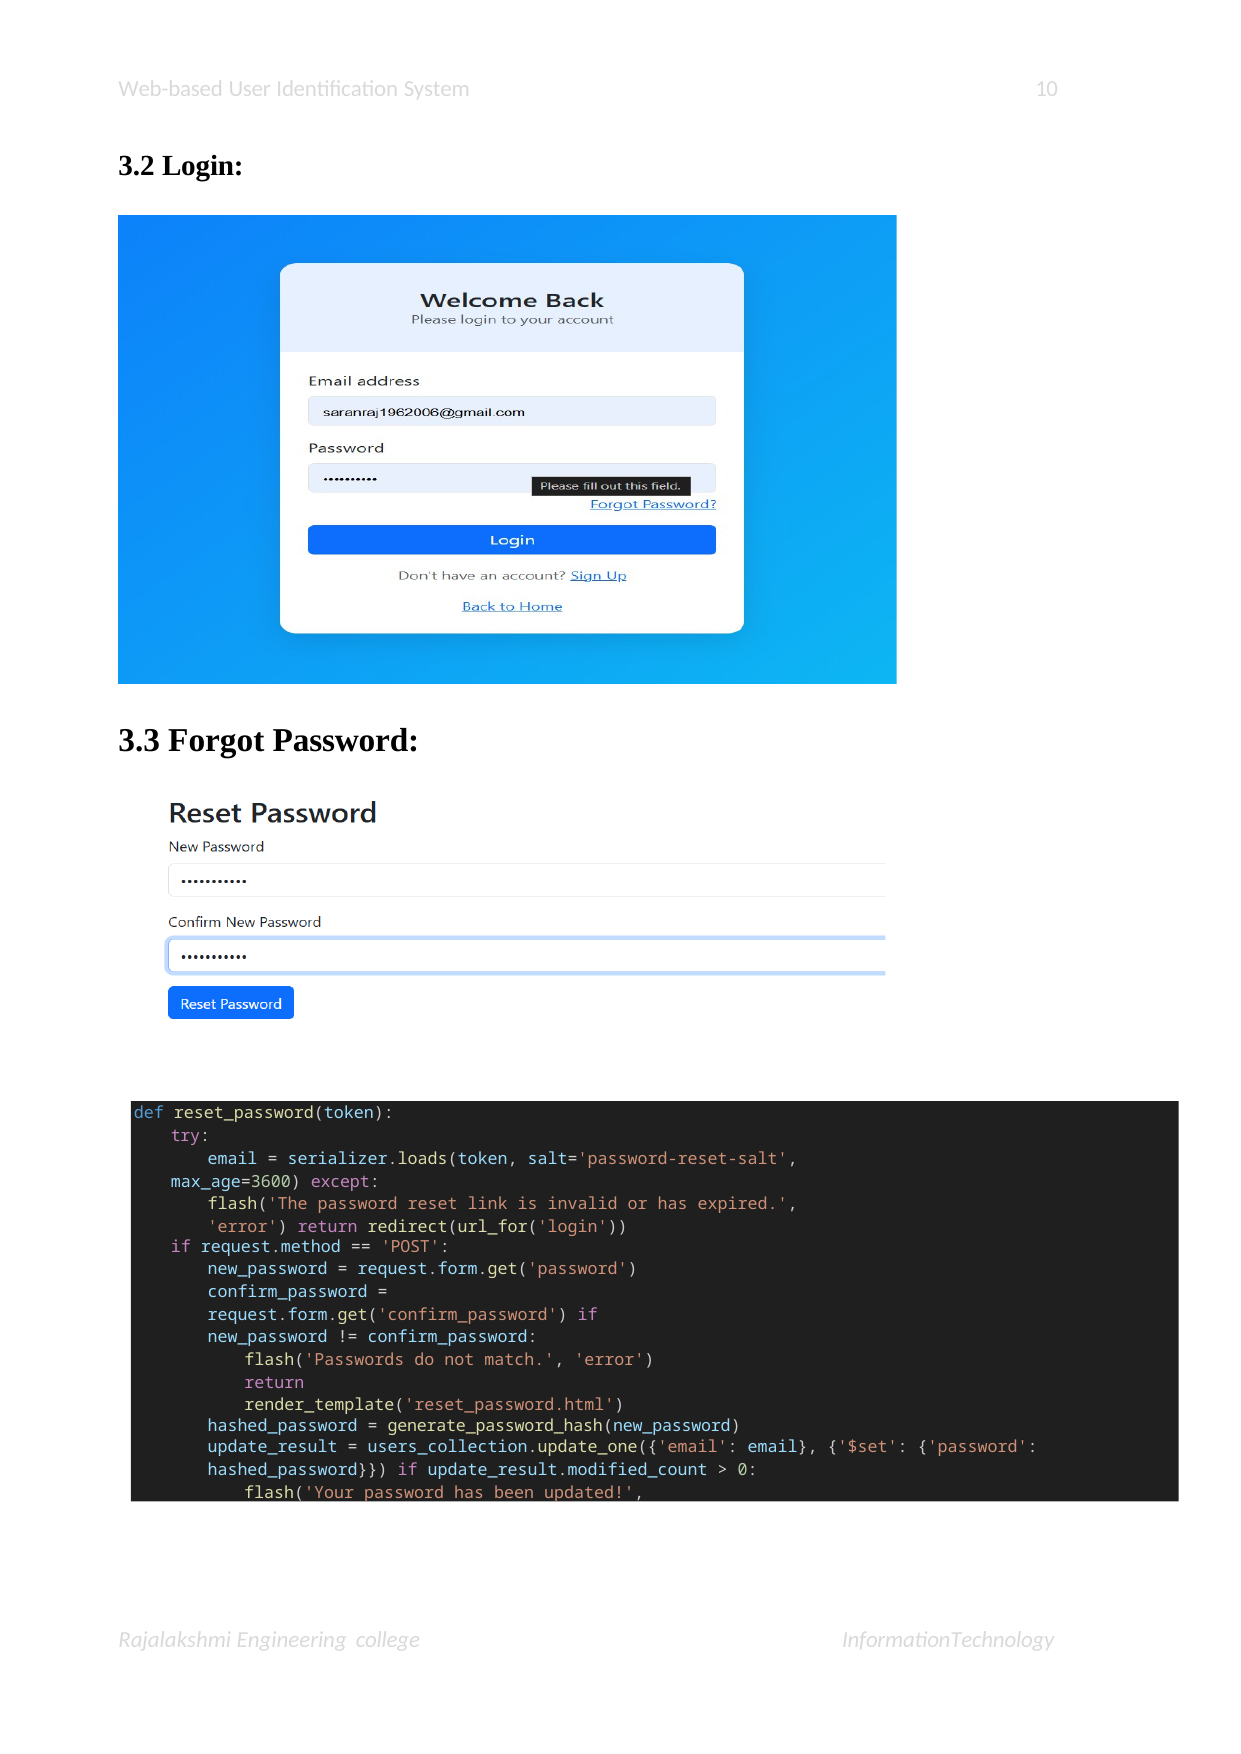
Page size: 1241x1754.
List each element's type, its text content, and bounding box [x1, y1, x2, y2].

picture [164, 801, 886, 1019]
list Forgot Password: [118, 720, 1236, 759]
list Login: [118, 148, 1236, 182]
picture [118, 215, 897, 684]
